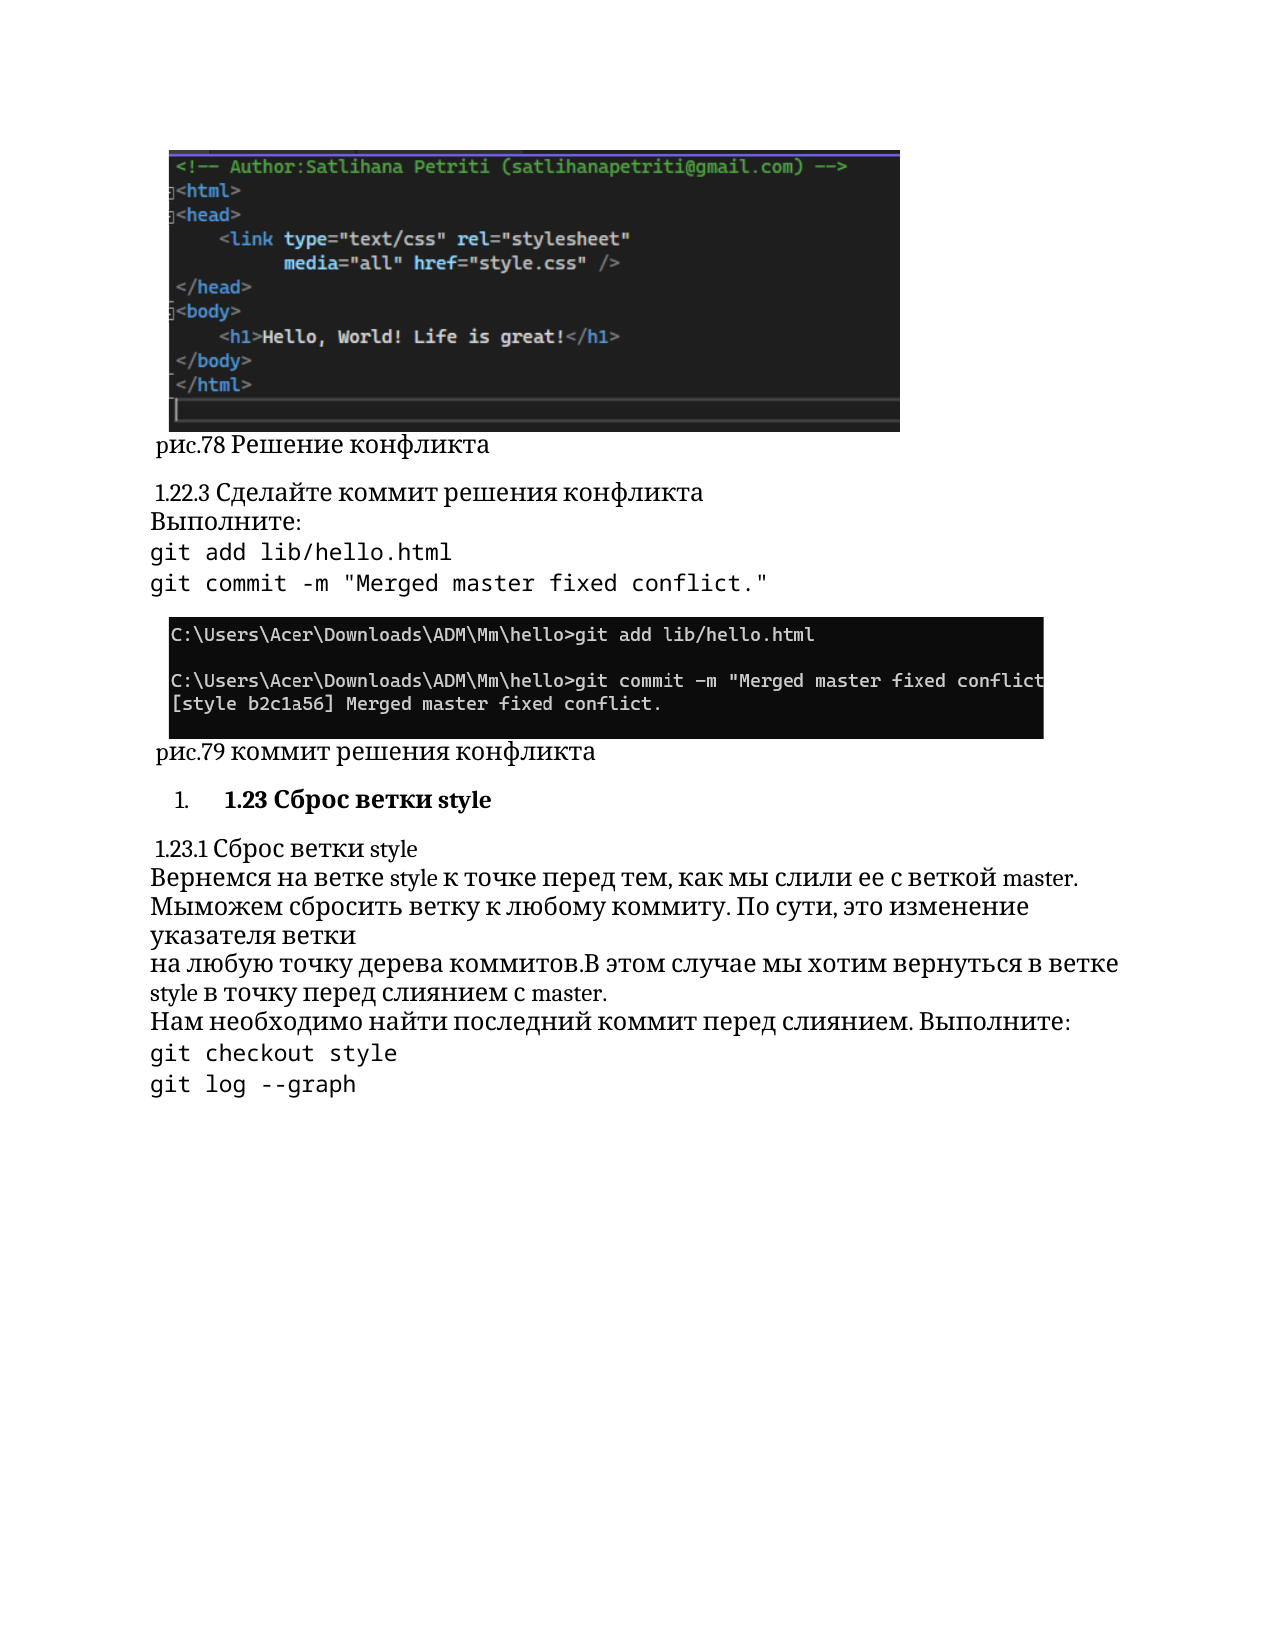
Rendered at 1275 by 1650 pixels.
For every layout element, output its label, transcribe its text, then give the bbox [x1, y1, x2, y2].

text 1.23.1 Сброс ветки style Вернемся на ветке style к точке перед тем, как мы слили ее с веткой master. Мыможем сбросить ветку к любому коммиту. По сути, это изменение указателя ветки на любую точку дерева коммитов.В этом случае мы хотим вернуться в ветке style в точку перед слиянием с master. Нам необходимо найти последний коммит перед слиянием. Выполните: git checkout style git log --graph [150, 835, 1125, 1099]
picture [168, 617, 1044, 739]
picture [168, 150, 900, 432]
text 1.22.3 Сделайте коммит решения конфликта Выполните: git add lib/hello.html git commit -m "Merged master fixed conflict." [150, 479, 1125, 599]
list 1.23 Сброс ветки style [175, 786, 1125, 814]
